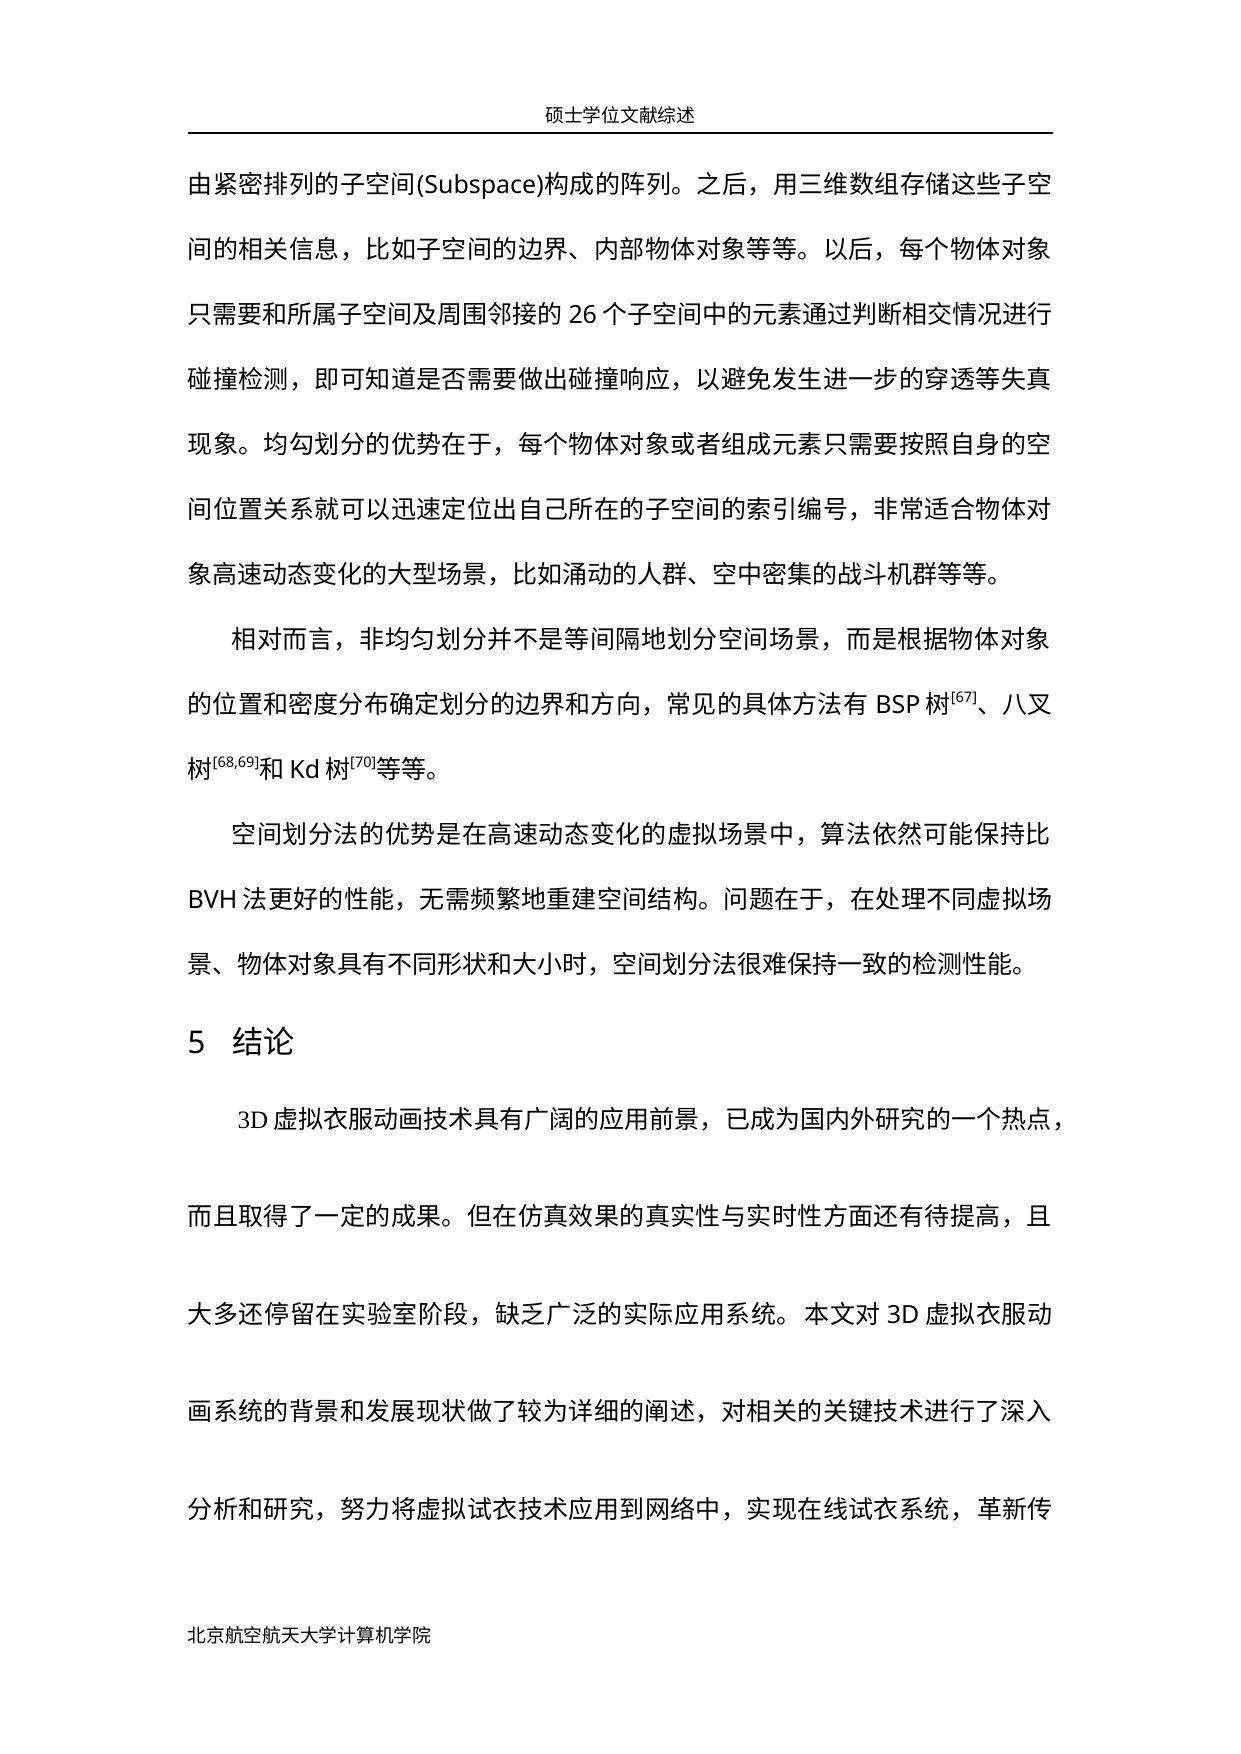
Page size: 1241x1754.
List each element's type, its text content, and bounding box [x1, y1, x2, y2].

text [187, 1085, 1053, 1540]
text 空间划分法的优势是在高速动态变化的虚拟场景中，算法依然可能保持比BVH法更好的性能，无需频繁地重建空间结构。问题在于，在处理不同虚拟场景、物体对象具有不同形状和大小时，空间划分法很难保持一致的检测性能。 [187, 800, 1053, 995]
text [187, 150, 1053, 605]
text 相对而言，非均匀划分并不是等间隔地划分空间场景，而是根据物体对象的位置和密度分布确定划分的边界和方向，常见的具体方法有BSP树[]、八叉树[,]和Kd树[]等等。 [187, 605, 1053, 800]
subtitle 结论 [187, 1007, 1053, 1072]
